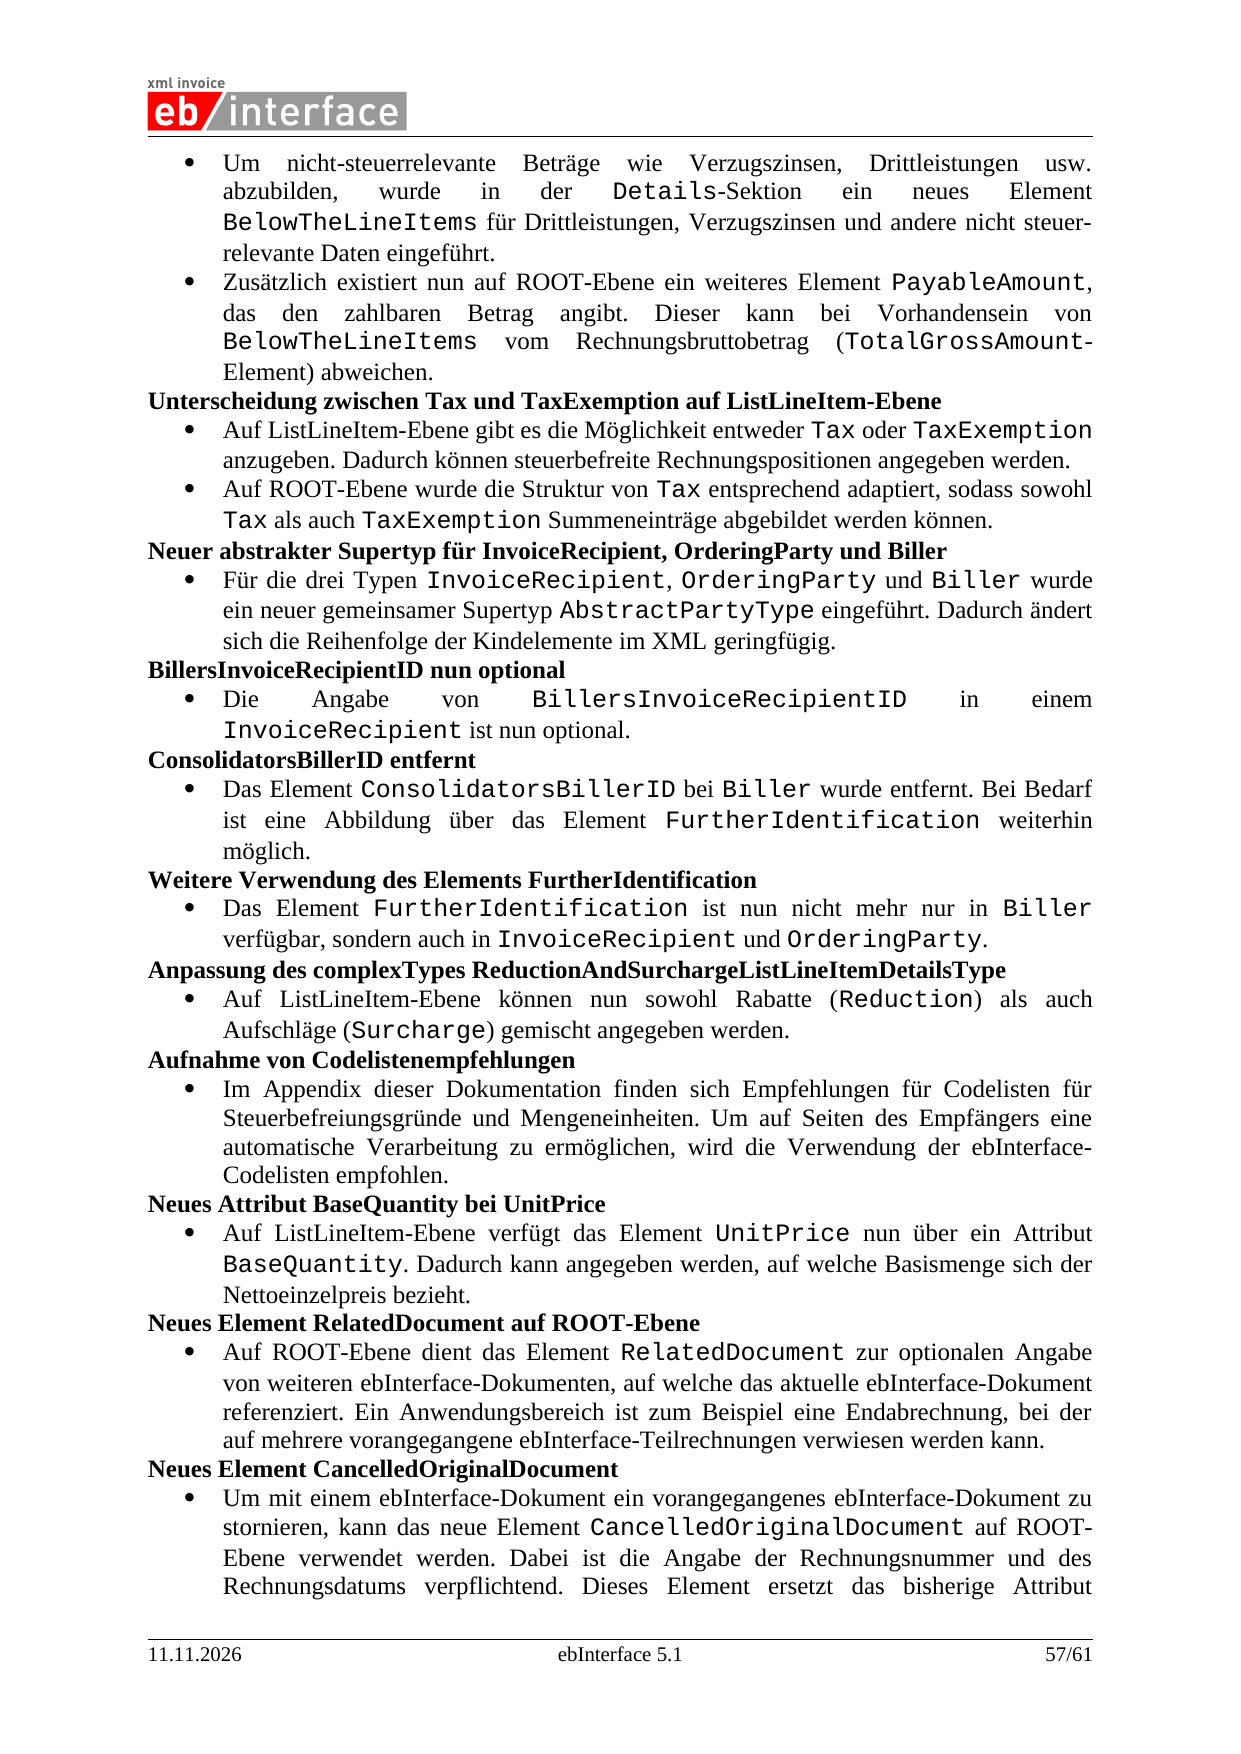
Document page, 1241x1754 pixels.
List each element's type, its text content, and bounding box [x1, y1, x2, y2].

list Das Element ConsolidatorsBillerID bei Biller wurde entfernt. Bei Bedarf ist eine Abbildung über das Element FurtherIdentification weiterhin möglich. [185, 774, 1093, 865]
text Aufnahme von Codelistenempfehlungen [148, 1046, 1093, 1074]
text Anpassung des complexTypes ReductionAndSurchargeListLineItemDetailsType [148, 955, 1093, 984]
list Die Angabe von BillersInvoiceRecipientID in einem InvoiceRecipient ist nun optional. [185, 684, 1093, 746]
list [185, 1483, 1093, 1600]
list Auf ListLineItem-Ebene verfügt das Element UnitPrice nun über ein Attribut BaseQuantity. Dadurch kann angegeben werden, auf welche Basismenge sich der Nettoeinzelpreis bezieht. [185, 1218, 1093, 1308]
text ConsolidatorsBillerID entfernt [148, 746, 1093, 774]
text Unterscheidung zwischen Tax und TaxExemption auf ListLineItem-Ebene [148, 386, 1093, 415]
text BillersInvoiceRecipientID nun optional [148, 655, 1093, 684]
list Auf ListLineItem-Ebene gibt es die Möglichkeit entweder Tax oder TaxExemption anzugeben. Dadurch können steuerbefreite Rechnungspositionen angegeben werden. [185, 415, 1093, 474]
list Für die drei Typen InvoiceRecipient, OrderingParty und Biller wurde ein neuer gemeinsamer Supertyp AbstractPartyType eingeführt. Dadurch ändert sich die Reihenfolge der Kindelemente im XML geringfügig. [185, 565, 1093, 655]
list Das Element FurtherIdentification ist nun nicht mehr nur in Biller verfügbar, sondern auch in InvoiceRecipient und OrderingParty. [185, 893, 1093, 955]
text Neuer abstrakter Supertyp für InvoiceRecipient, OrderingParty und Biller [148, 536, 1093, 565]
text Neues Element RelatedDocument auf ROOT-Ebene [148, 1308, 1093, 1337]
list Um nicht-steuerrelevante Beträge wie Verzugszinsen, Drittleistungen usw. abzubilden, wurde in der Details-Sektion ein neues Element BelowTheLineItems für Drittleistungen, Verzugszinsen und andere nicht steuer-relevante Daten eingeführt. [185, 148, 1093, 267]
text Neues Attribut BaseQuantity bei UnitPrice [148, 1189, 1093, 1218]
text Weitere Verwendung des Elements FurtherIdentification [148, 865, 1093, 893]
list Auf ROOT-Ebene wurde die Struktur von Tax entsprechend adaptiert, sodass sowohl Tax als auch TaxExemption Summeneinträge abgebildet werden können. [185, 474, 1093, 536]
text Neues Element CancelledOriginalDocument [148, 1454, 1093, 1483]
list Auf ROOT-Ebene dient das Element RelatedDocument zur optionalen Angabe von weiteren ebInterface-Dokumenten, auf welche das aktuelle ebInterface-Dokument referenziert. Ein Anwendungsbereich ist zum Beispiel eine Endabrechnung, bei der auf mehrere vorangegangene ebInterface-Teilrechnungen verwiesen werden kann. [185, 1337, 1093, 1454]
list Zusätzlich existiert nun auf ROOT-Ebene ein weiteres Element PayableAmount, das den zahlbaren Betrag angibt. Dieser kann bei Vorhandensein von BelowTheLineItems vom Rechnungsbruttobetrag (TotalGrossAmount-Element) abweichen. [185, 267, 1093, 386]
picture [147, 73, 407, 134]
list Auf ListLineItem-Ebene können nun sowohl Rabatte (Reduction) als auch Aufschläge (Surcharge) gemischt angegeben werden. [185, 984, 1093, 1046]
list Im Appendix dieser Dokumentation finden sich Empfehlungen für Codelisten für Steuerbefreiungsgründe und Mengeneinheiten. Um auf Seiten des Empfängers eine automatische Verarbeitung zu ermöglichen, wird die Verwendung der ebInterface-Codelisten empfohlen. [185, 1074, 1093, 1189]
